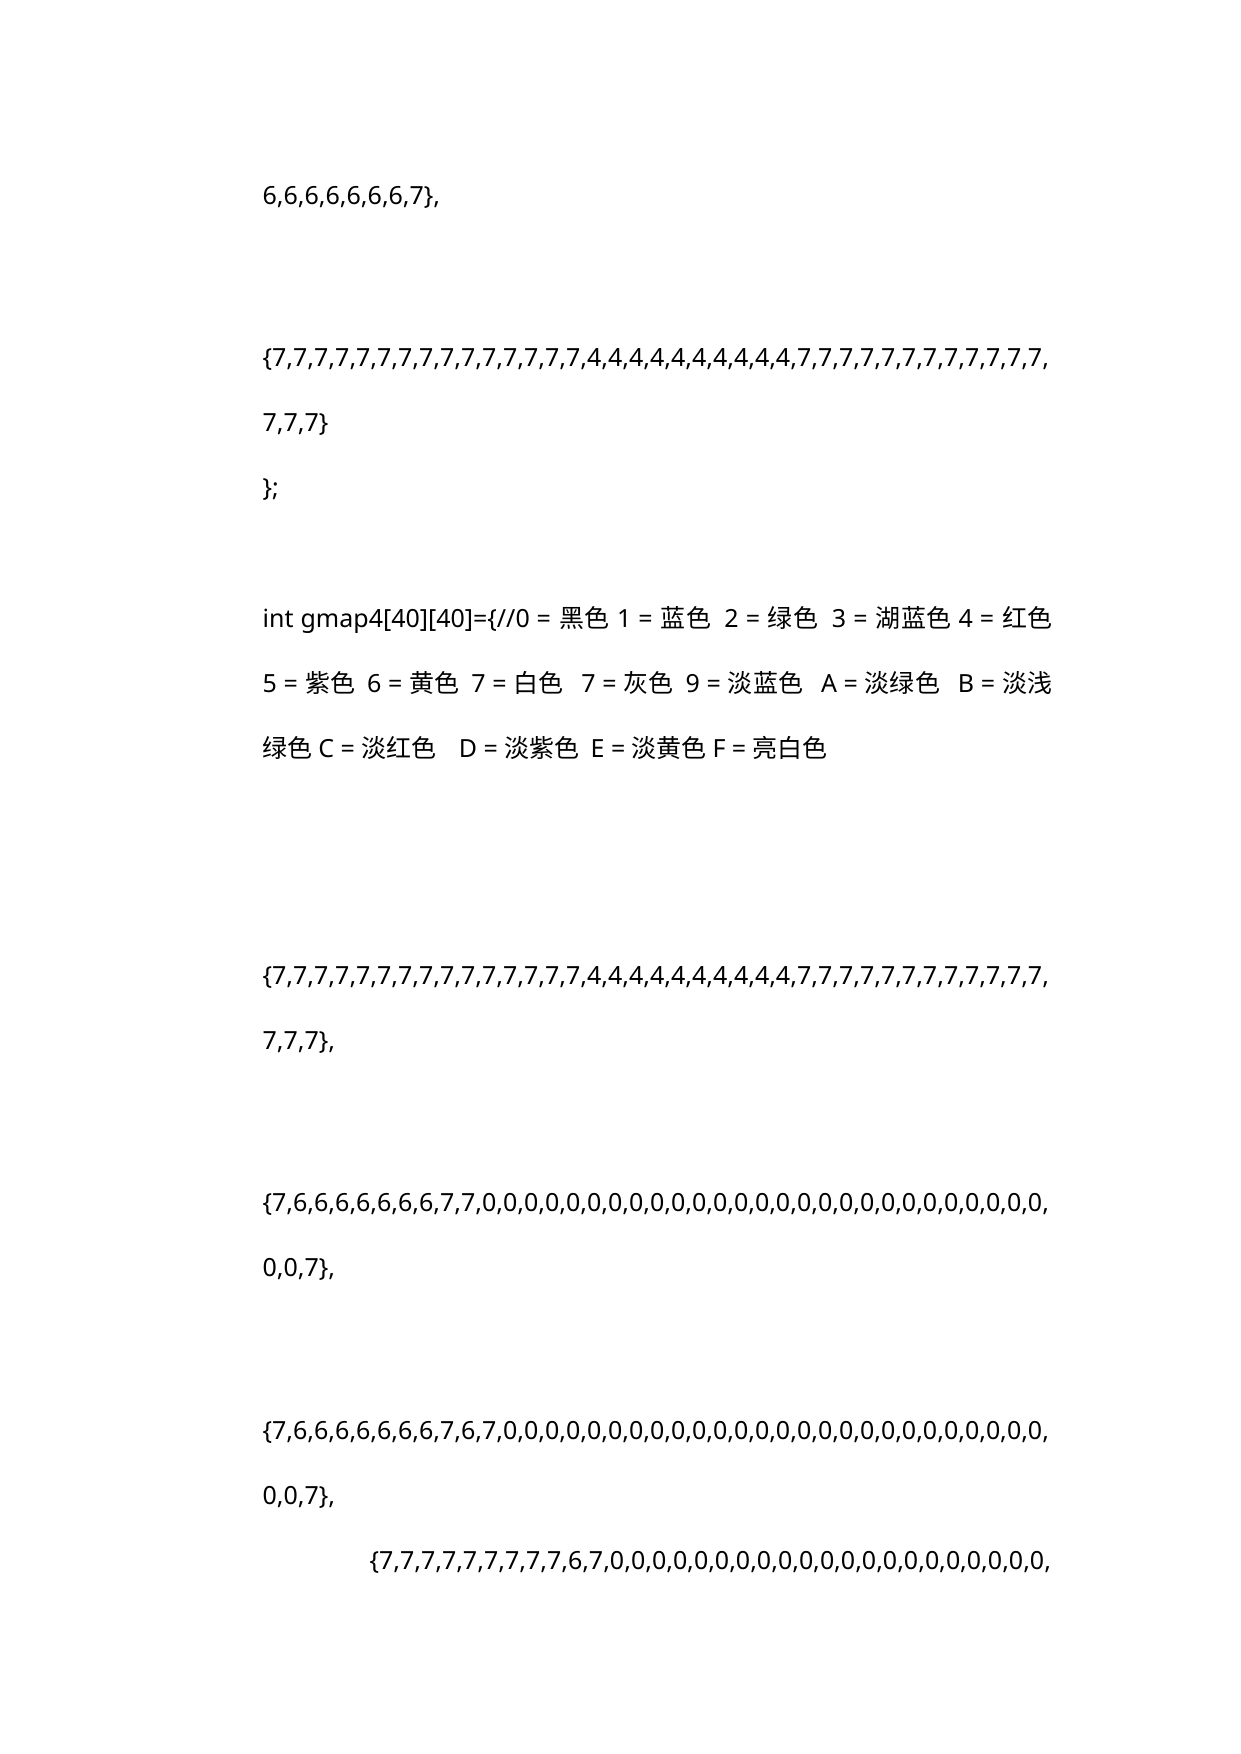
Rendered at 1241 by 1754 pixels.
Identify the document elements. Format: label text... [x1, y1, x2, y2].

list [262, 1527, 1053, 1592]
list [262, 162, 1053, 227]
list {7,7,7,7,7,7,7,7,7,7,7,7,7,7,7,4,4,4,4,4,4,4,4,4,4,7,7,7,7,7,7,7,7,7,7,7,7,7,7,7} [262, 227, 1053, 454]
list {7,6,6,6,6,6,6,6,7,7,0,0,0,0,0,0,0,0,0,0,0,0,0,0,0,0,0,0,0,0,0,0,0,0,0,0,0,0,0,7}, [262, 1072, 1053, 1299]
list int gmap4[40][40]={//0 = 黑色 1 = 蓝色 2 = 绿色 3 = 湖蓝色 4 = 红色 5 = 紫色 6 = 黄色 7 = 白色 7 = 灰色 9 = 淡蓝色 A = 淡绿色 B = 淡浅绿色 C = 淡红色 D = 淡紫色 E = 淡黄色 F = 亮白色 [262, 584, 1053, 779]
list {7,7,7,7,7,7,7,7,7,7,7,7,7,7,7,4,4,4,4,4,4,4,4,4,4,7,7,7,7,7,7,7,7,7,7,7,7,7,7,7}, [262, 844, 1053, 1072]
list }; [262, 454, 1053, 519]
list {7,6,6,6,6,6,6,6,7,6,7,0,0,0,0,0,0,0,0,0,0,0,0,0,0,0,0,0,0,0,0,0,0,0,0,0,0,0,0,7}, [262, 1299, 1053, 1527]
